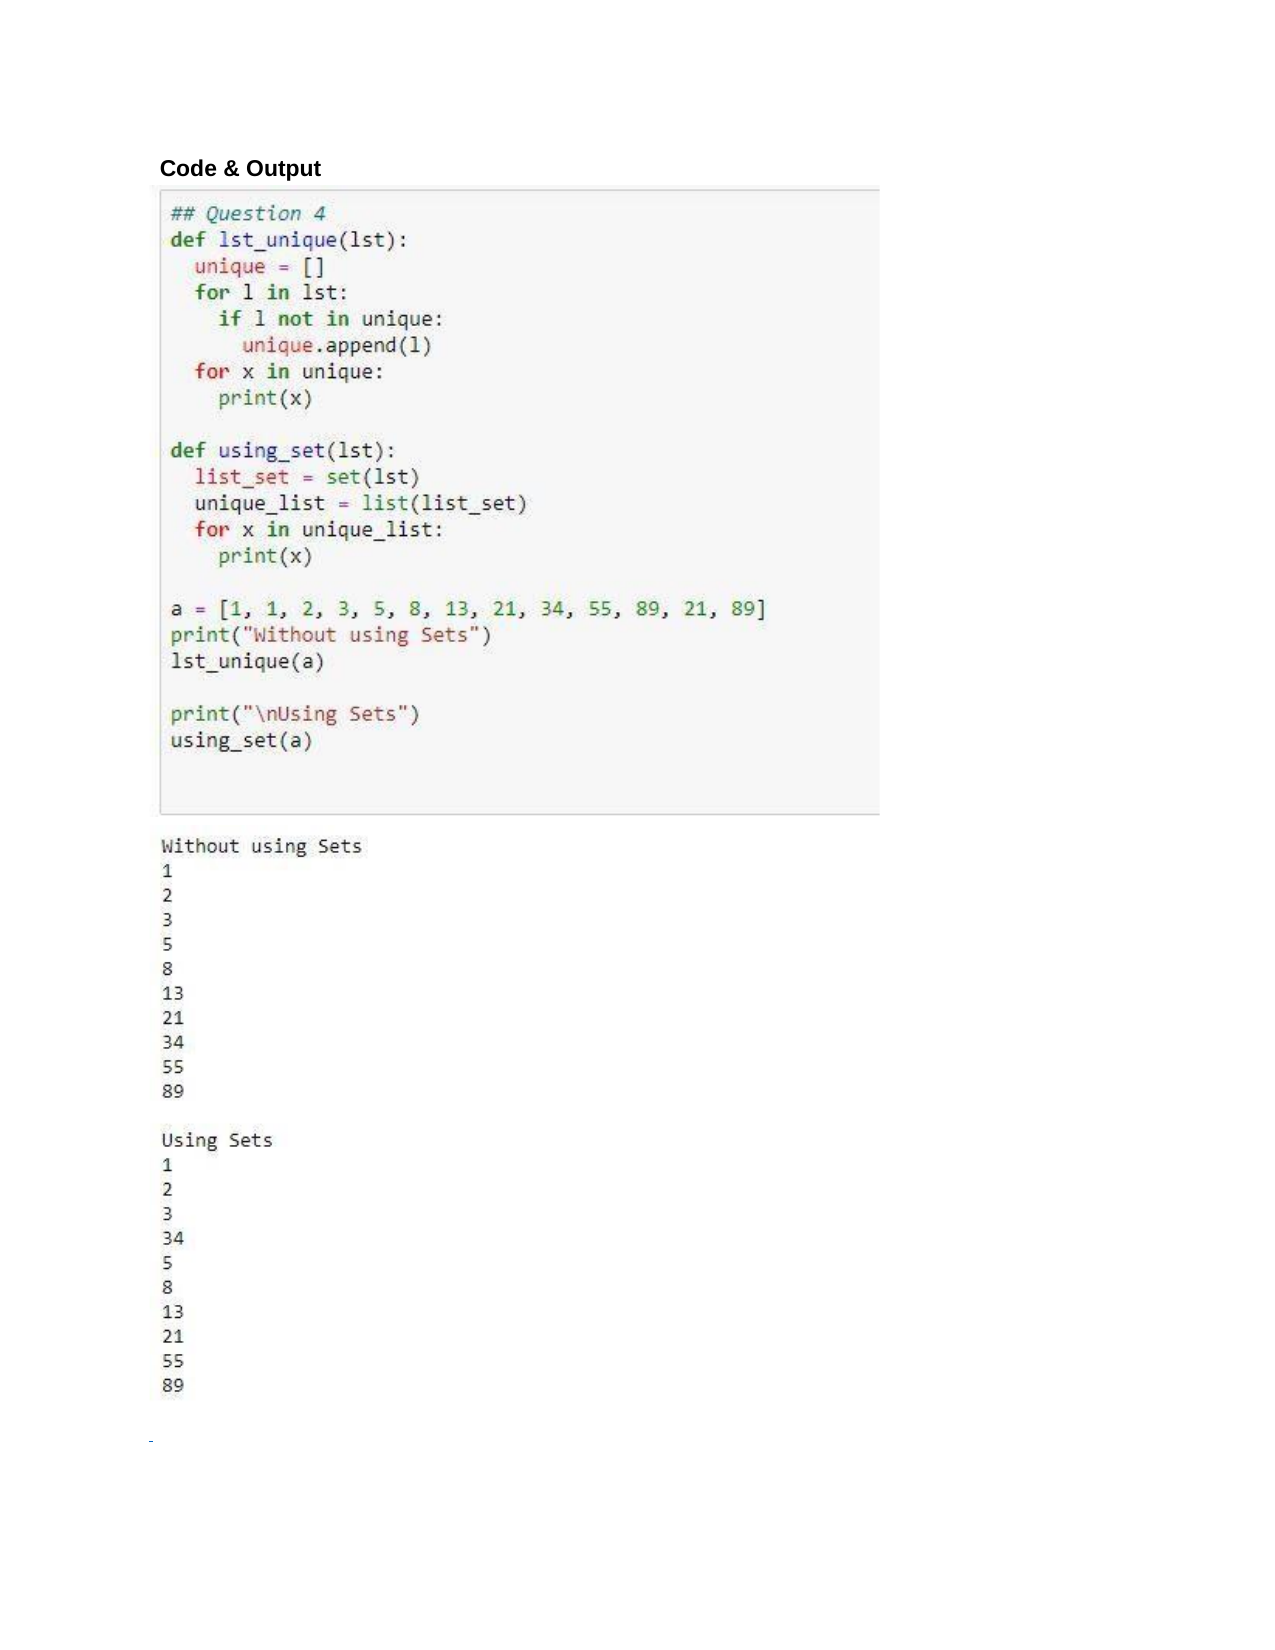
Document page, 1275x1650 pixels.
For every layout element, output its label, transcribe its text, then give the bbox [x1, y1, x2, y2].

picture [149, 825, 368, 1402]
subtitle Code & Output [148, 155, 1137, 181]
picture [149, 185, 880, 817]
